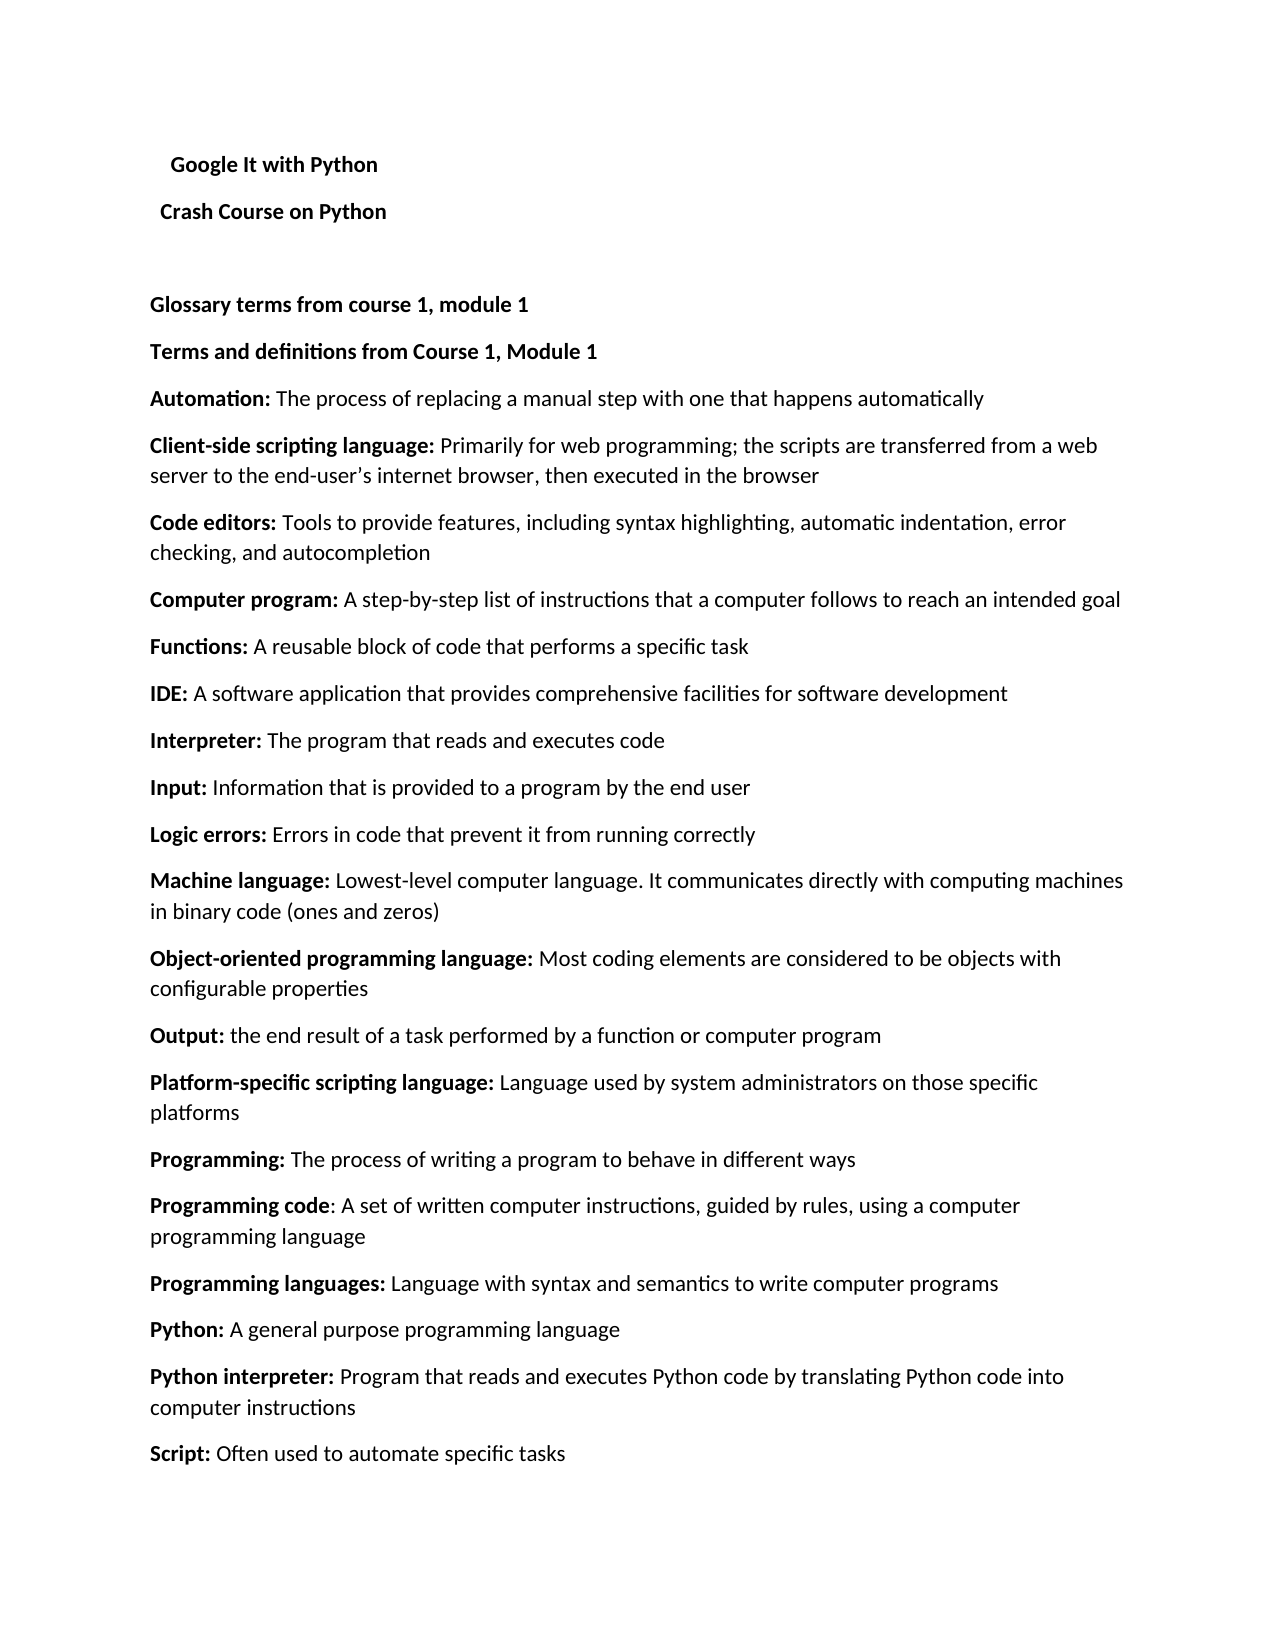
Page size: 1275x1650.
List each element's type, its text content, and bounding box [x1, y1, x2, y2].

text Platform-specific scripting language: Language used by system administrators on those specific platforms [150, 1068, 1125, 1126]
text Glossary terms from course 1, module 1 [150, 291, 1125, 319]
text Automation: The process of replacing a manual step with one that happens automatically [150, 384, 1125, 412]
text Programming languages: Language with syntax and semantics to write computer programs [150, 1269, 1125, 1297]
text Functions: A reusable block of code that performs a specific task [150, 632, 1125, 660]
text Computer program: A step-by-step list of instructions that a computer follows to reach an intended goal [150, 585, 1125, 613]
text Programming: The process of writing a program to behave in different ways [150, 1145, 1125, 1173]
text Logic errors: Errors in code that prevent it from running correctly [150, 820, 1125, 848]
text Object-oriented programming language: Most coding elements are considered to be objects with configurable properties [150, 944, 1125, 1002]
text Programming code: A set of written computer instructions, guided by rules, using a computer programming language [150, 1192, 1125, 1250]
text Google It with Python [150, 150, 1125, 178]
text Code editors: Tools to provide features, including syntax highlighting, automatic indentation, error checking, and autocompletion [150, 508, 1125, 567]
text Input: Information that is provided to a program by the end user [150, 773, 1125, 801]
text Crash Course on Python [150, 197, 1125, 225]
text Output: the end result of a task performed by a function or computer program [150, 1021, 1125, 1049]
text IDE: A software application that provides comprehensive facilities for software development [150, 679, 1125, 707]
text Terms and definitions from Course 1, Module 1 [150, 337, 1125, 366]
text Script: Often used to automate specific tasks [150, 1439, 1125, 1468]
text Machine language: Lowest-level computer language. It communicates directly with computing machines in binary code (ones and zeros) [150, 867, 1125, 925]
text Interpreter: The program that reads and executes code [150, 726, 1125, 754]
text Client-side scripting language: Primarily for web programming; the scripts are transferred from a web server to the end-user’s internet browser, then executed in the browser [150, 431, 1125, 489]
text Python: A general purpose programming language [150, 1316, 1125, 1344]
text Python interpreter: Program that reads and executes Python code by translating Python code into computer instructions [150, 1362, 1125, 1421]
